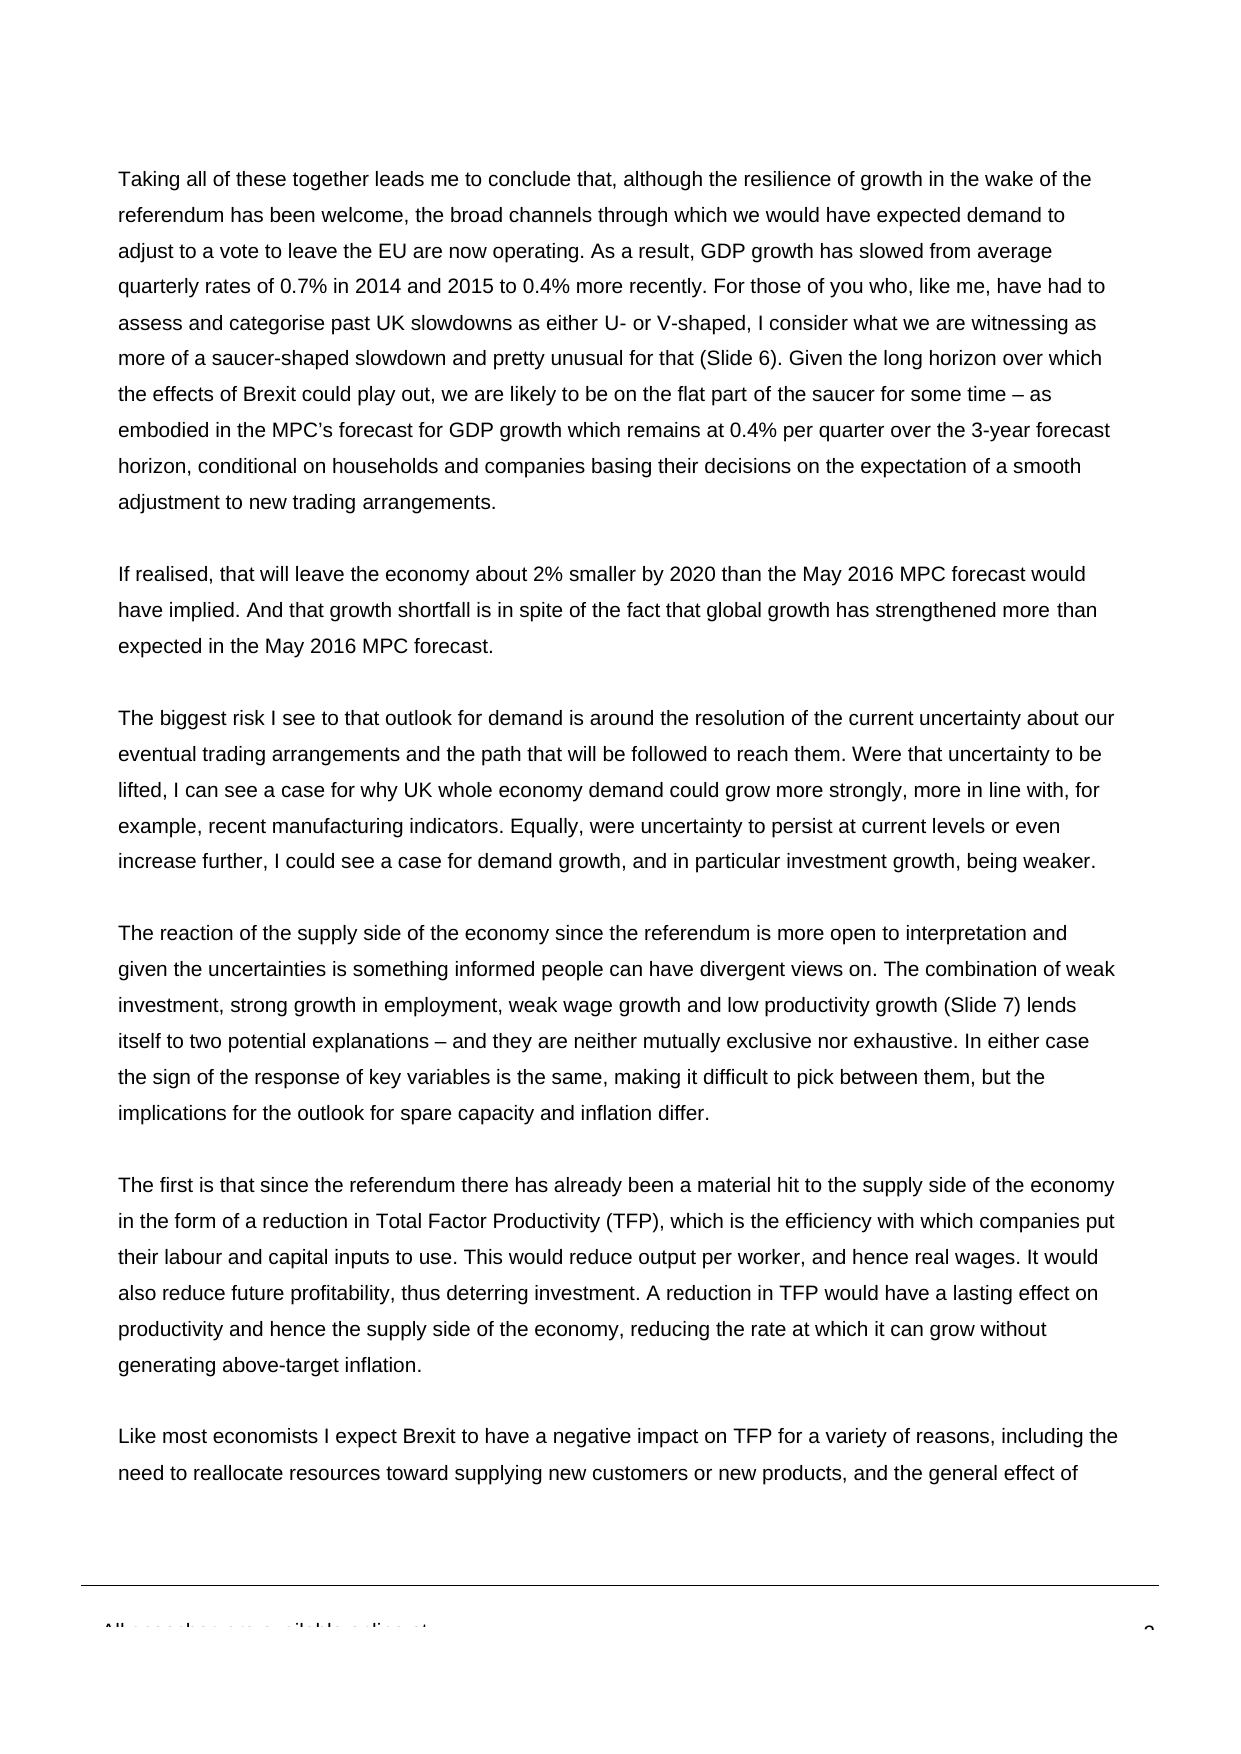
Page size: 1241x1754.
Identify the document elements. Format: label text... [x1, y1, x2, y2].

text The biggest risk I see to that outlook for demand is around the resolution of the current uncertainty about our eventual trading arrangements and the path that will be followed to reach them. Were that uncertainty to be lifted, I can see a case for why UK whole economy demand could grow more strongly, more in line with, for example, recent manufacturing indicators. Equally, were uncertainty to persist at current levels or even increase further, I could see a case for demand growth, and in particular investment growth, being weaker. [118, 706, 1134, 873]
text The first is that since the referendum there has already been a material hit to the supply side of the economy in the form of a reduction in Total Factor Productivity (TFP), which is the efficiency with which companies put their labour and capital inputs to use. This would reduce output per worker, and hence real wages. It would also reduce future profitability, thus deterring investment. A reduction in TFP would have a lasting effect on productivity and hence the supply side of the economy, reducing the rate at which it can grow without generating above-target inflation. [118, 1173, 1118, 1376]
text Like most economists I expect Brexit to have a negative impact on TFP for a variety of reasons, including the need to reallocate resources toward supplying new customers or new products, and the general effect of [118, 1424, 1134, 1484]
text If realised, that will leave the economy about 2% smaller by 2020 than the May 2016 MPC forecast would have implied. And that growth shortfall is in spite of the fact that global growth has strengthened more than expected in the May 2016 MPC forecast. [118, 562, 1123, 658]
text The reaction of the supply side of the economy since the referendum is more open to interpretation and given the uncertainties is something informed people can have divergent views on. The combination of weak investment, strong growth in employment, weak wage growth and low productivity growth (Slide 7) lends itself to two potential explanations – and they are neither mutually exclusive nor exhaustive. In either case the sign of the response of key variables is the same, making it difficult to pick between them, but the implications for the outlook for spare capacity and inflation differ. [118, 921, 1118, 1125]
text Taking all of these together leads me to conclude that, although the resilience of growth in the wake of the referendum has been welcome, the broad channels through which we would have expected demand to adjust to a vote to leave the EU are now operating. As a result, GDP growth has slowed from average quarterly rates of 0.7% in 2014 and 2015 to 0.4% more recently. For those of you who, like me, have had to assess and categorise past UK slowdowns as either U- or V-shaped, I consider what we are witnessing as more of a saucer-shaped slowdown and pretty unusual for that (Slide 6). Given the long horizon over which the effects of Brexit could play out, we are likely to be on the flat part of the saucer for some time – as embodied in the MPC’s forecast for GDP growth which remains at 0.4% per quarter over the 3-year forecast horizon, conditional on households and companies basing their decisions on the expectation of a smooth adjustment to new trading arrangements. [118, 167, 1113, 514]
